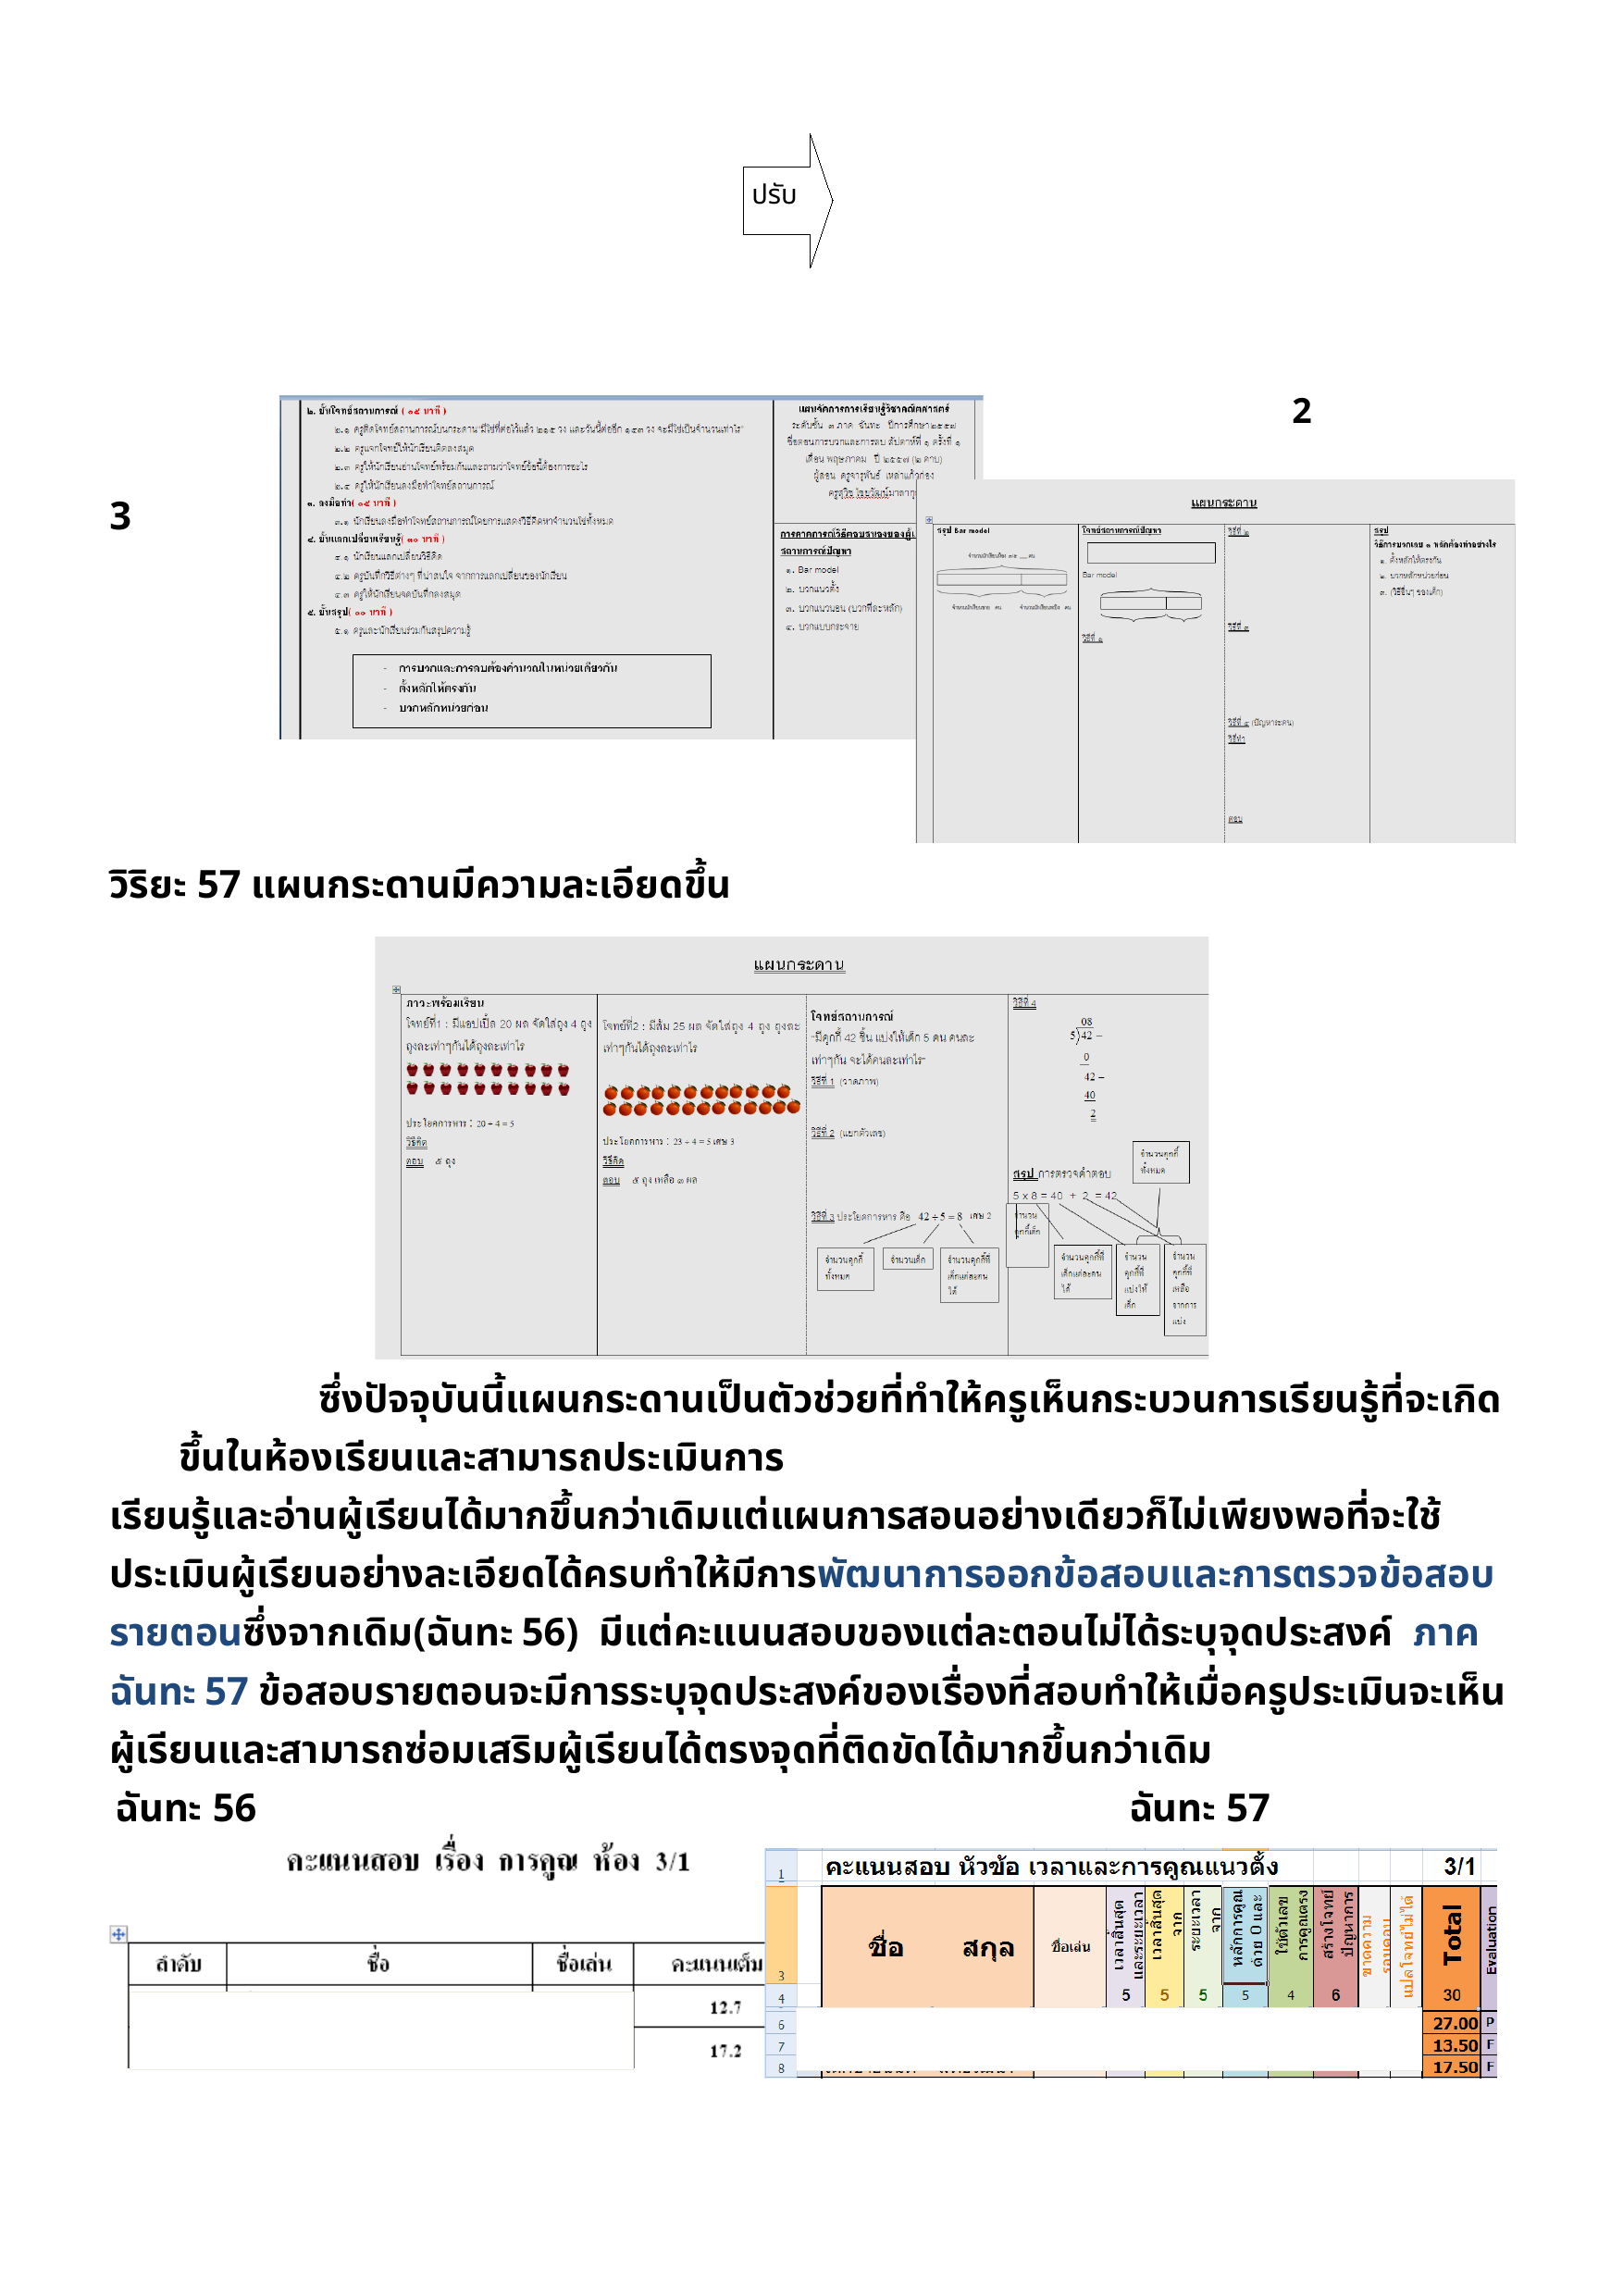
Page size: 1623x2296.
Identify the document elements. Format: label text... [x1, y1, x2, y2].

text เรียนรู้และอ่านผู้เรียนได้มากขึ้นกว่าเดิมแต่แผนการสอนอย่างเดียวก็ไม่เพียงพอที่จะใช้ประเมินผู้เรียนอย่างละเอียดได้ครบทำให้มีการพัฒนาการออกข้อสอบและการตรวจข้อสอบรายตอนซึ่งจากเดิม(ฉันทะ56) มีแต่คะแนนสอบของแต่ละตอนไม่ได้ระบุจุดประสงค์ ภาคฉันทะ57 ข้อสอบรายตอนจะมีการระบุจุดประสงค์ของเรื่องที่สอบทำให้เมื่อครูประเมินจะเห็นผู้เรียนและสามารถซ่อมเสริมผู้เรียนได้ตรงจุดที่ติดขัดได้มากขึ้นกว่าเดิม [109, 1488, 1514, 1781]
picture [101, 1793, 1497, 2079]
text ฉันทะ 56 ฉันทะ 57 [109, 1781, 1514, 1839]
picture [375, 937, 1209, 1359]
picture [279, 479, 1516, 843]
text 3 [109, 463, 1514, 541]
text 2 [109, 387, 1514, 434]
picture [279, 434, 984, 463]
text ซึ่งปัจจุบันนี้แผนกระดานเป็นตัวช่วยที่ทำให้ครูเห็นกระบวนการเรียนรู้ที่จะเกิดขึ้นในห้องเรียนและสามารถประเมินการ [179, 1371, 1514, 1488]
text วิริยะ 57 แผนกระดานมีความละเอียดขึ้น [109, 856, 1514, 915]
